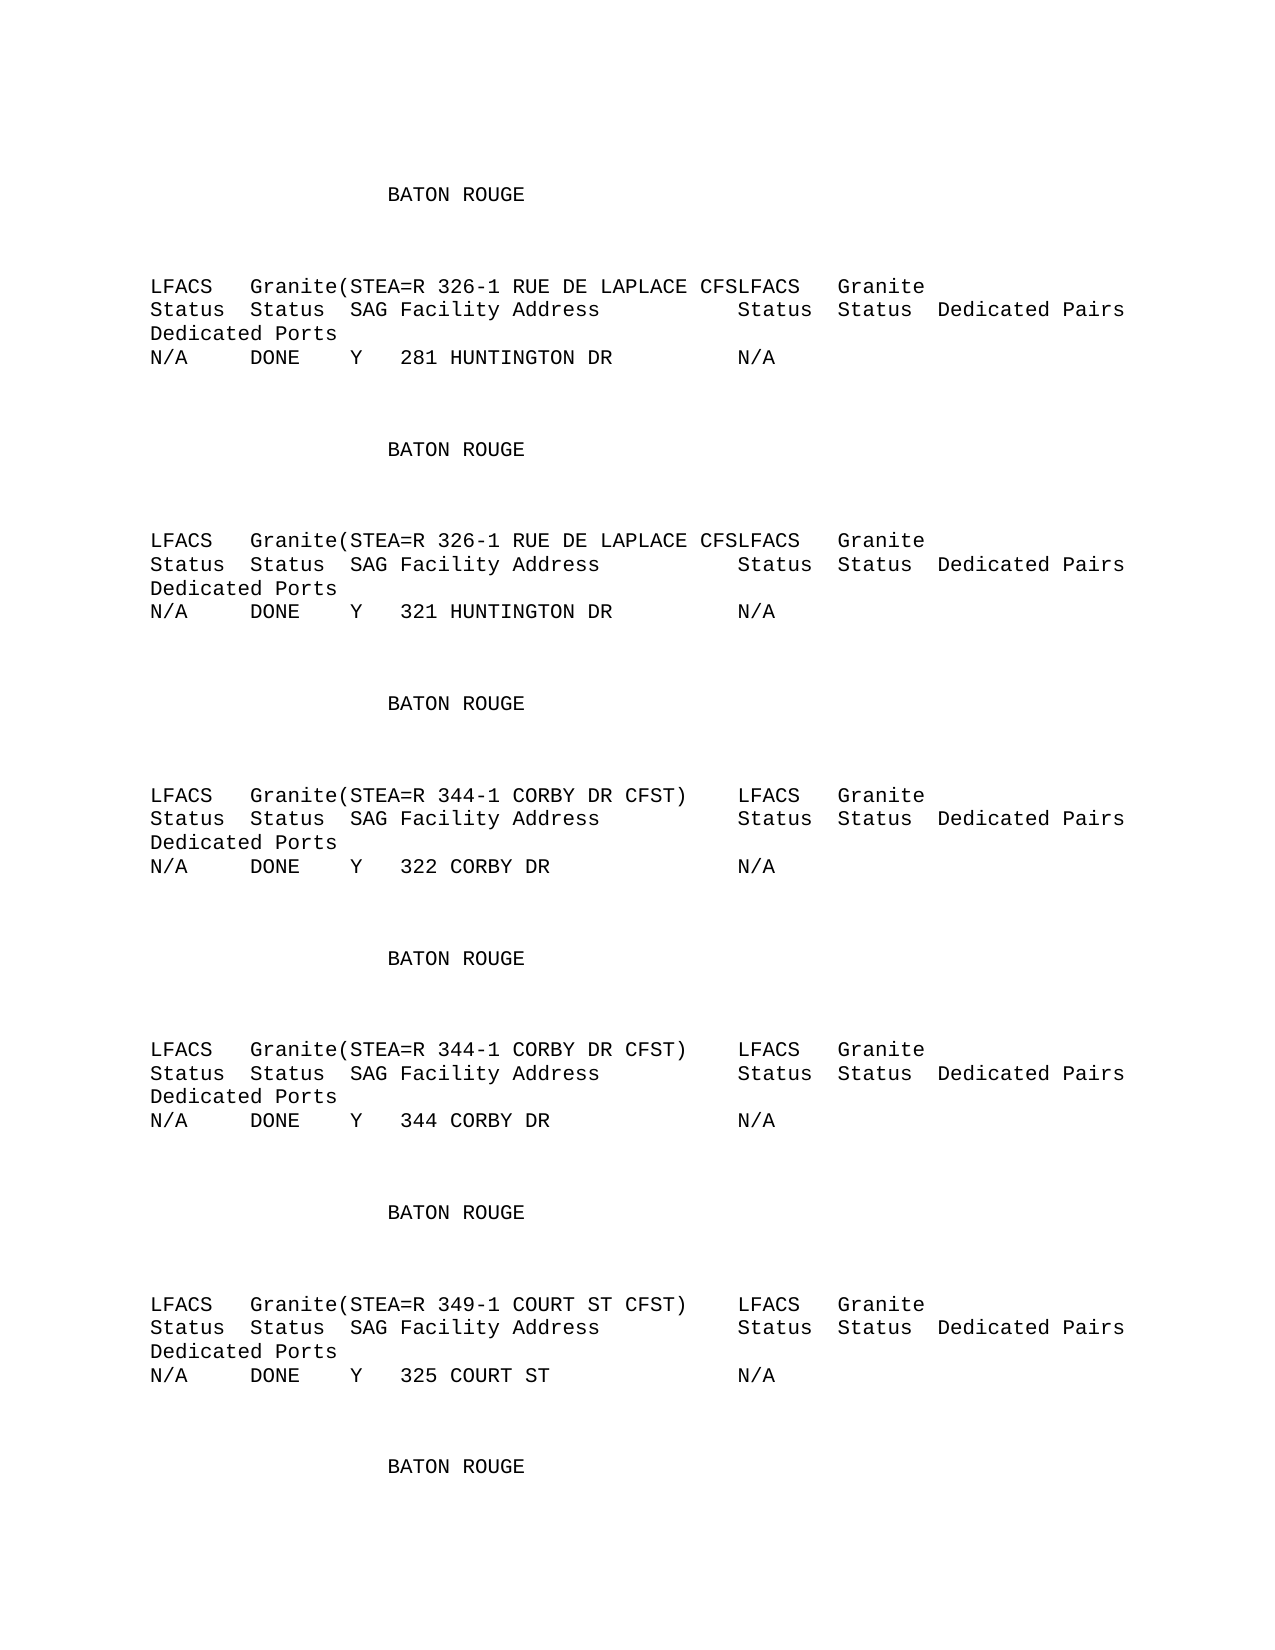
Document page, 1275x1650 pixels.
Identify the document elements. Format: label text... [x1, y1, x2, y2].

text LFACS Granite(STEA=R 344-1 CORBY DR CFST) LFACS Granite [150, 1039, 1125, 1063]
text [150, 1317, 1125, 1365]
text N/A DONE Y 322 CORBY DR N/A [150, 856, 1125, 879]
text Status Status SAG Facility Address Status Status Dedicated Pairs Dedicated Ports [150, 554, 1125, 601]
text BATON ROUGE [150, 184, 1125, 208]
text LFACS Granite(STEA=R 344-1 CORBY DR CFST) LFACS Granite [150, 785, 1125, 808]
text BATON ROUGE [150, 438, 1125, 462]
text N/A DONE Y 325 COURT ST N/A [150, 1365, 1125, 1388]
text BATON ROUGE [150, 947, 1125, 971]
text N/A DONE Y 321 HUNTINGTON DR N/A [150, 601, 1125, 625]
text BATON ROUGE [150, 1456, 1125, 1480]
text LFACS Granite(STEA=R 326-1 RUE DE LAPLACE CFSLFACS Granite [150, 530, 1125, 554]
text BATON ROUGE [150, 693, 1125, 717]
text N/A DONE Y 344 CORBY DR N/A [150, 1110, 1125, 1134]
text Status Status SAG Facility Address Status Status Dedicated Pairs Dedicated Ports [150, 808, 1125, 856]
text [150, 1294, 1125, 1317]
text N/A DONE Y 281 HUNTINGTON DR N/A [150, 347, 1125, 370]
text Status Status SAG Facility Address Status Status Dedicated Pairs Dedicated Ports [150, 1063, 1125, 1110]
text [150, 276, 1125, 299]
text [150, 299, 1125, 347]
text BATON ROUGE [150, 1202, 1125, 1226]
